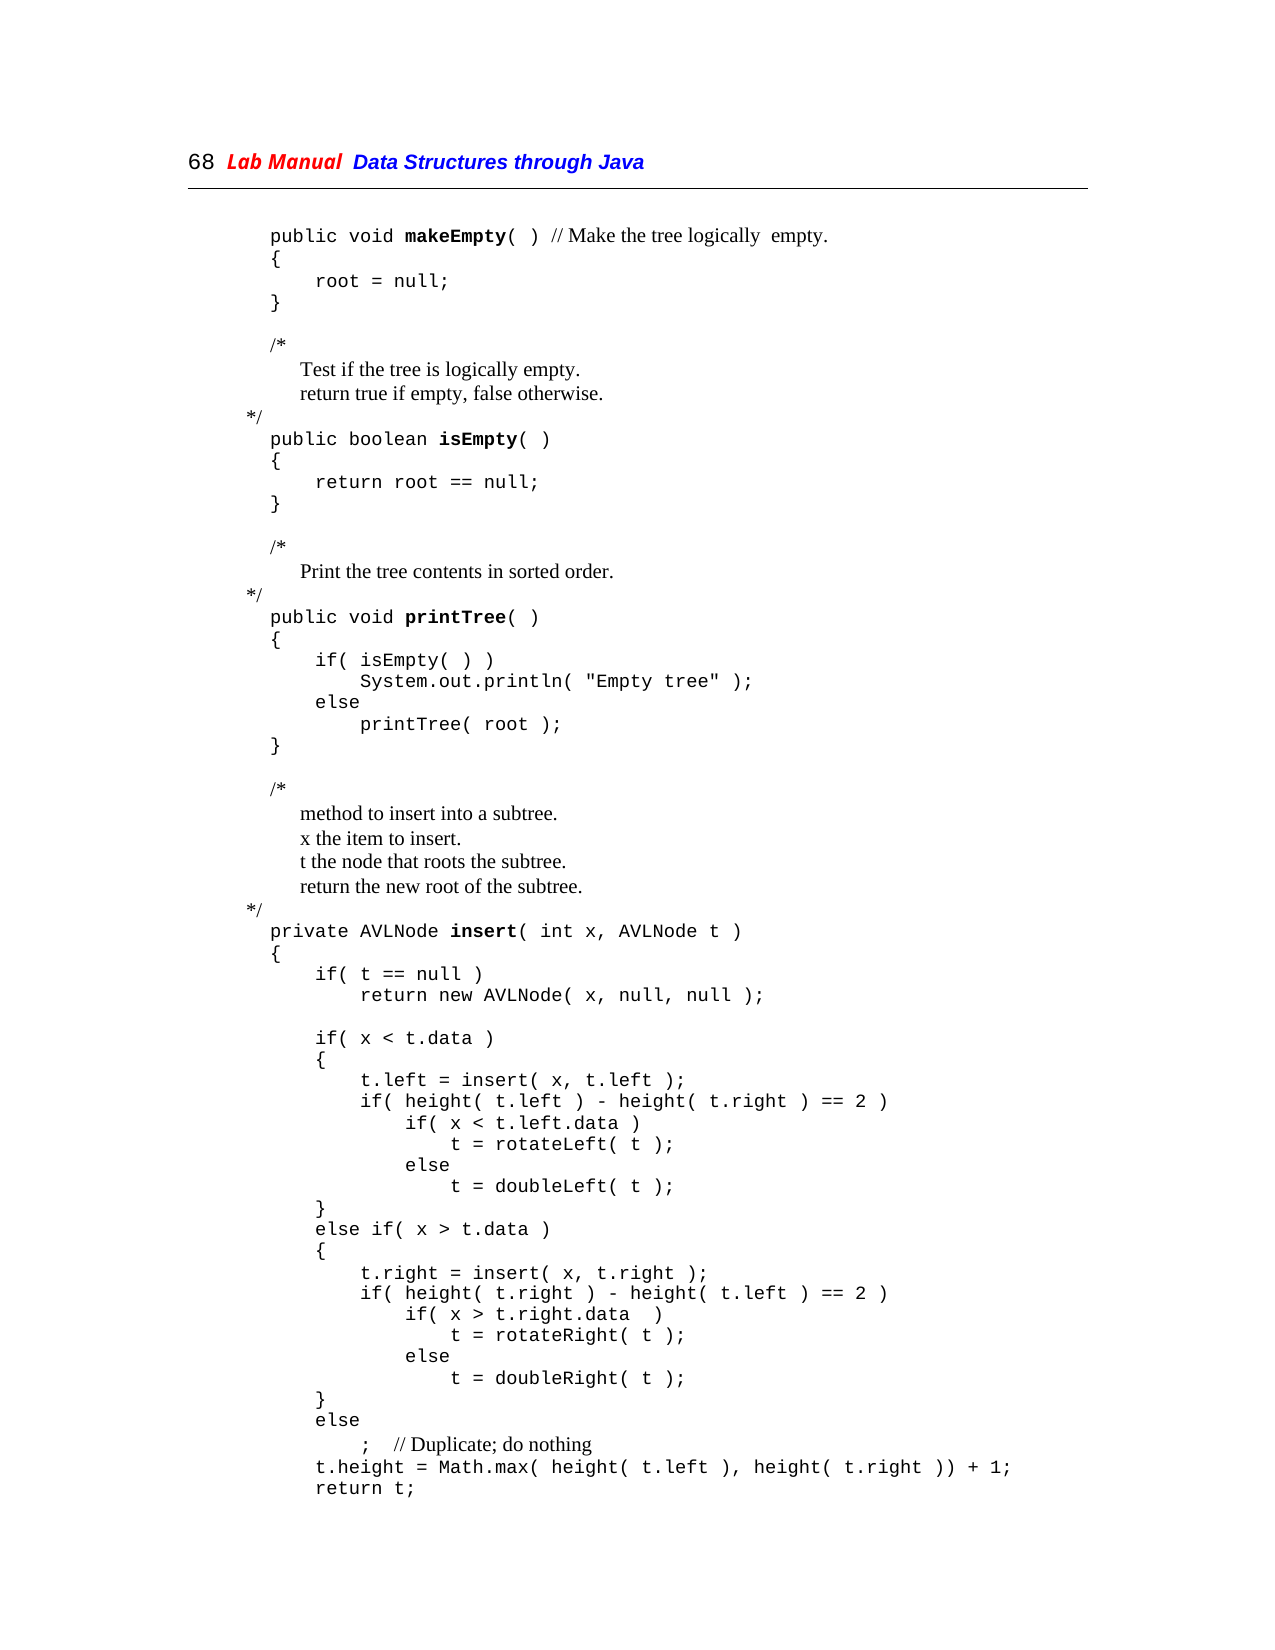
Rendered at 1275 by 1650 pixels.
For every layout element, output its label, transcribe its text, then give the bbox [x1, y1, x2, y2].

text if( t == null ) [315, 965, 909, 986]
text if( height( t.left ) - height( t.right ) == 2 ) if( x < t.left.data ) [360, 1092, 891, 1135]
text /* [270, 333, 909, 357]
text } [315, 1390, 1100, 1411]
text return new AVLNode( x, null, null ); [360, 986, 909, 1007]
text t = rotateLeft( t ); [450, 1135, 909, 1156]
text public boolean isEmpty( ) [270, 429, 909, 451]
text { [315, 1241, 1100, 1262]
text if( isEmpty( ) ) [315, 651, 909, 672]
text t.left = insert( x, t.left ); [360, 1071, 909, 1092]
text { [315, 1050, 1100, 1071]
text t = rotateRight( t ); [450, 1326, 909, 1347]
text ; // Duplicate; do nothing [360, 1432, 909, 1457]
text if( height( t.right ) - height( t.left ) == 2 ) if( x > t.right.data ) [360, 1283, 889, 1326]
text { [270, 629, 1100, 651]
text public void makeEmpty( ) // Make the tree logically empty. [270, 223, 909, 248]
text else [405, 1156, 909, 1177]
text */ [246, 898, 909, 922]
text else [405, 1347, 909, 1368]
text { [270, 451, 1100, 472]
text printTree( root ); [360, 714, 909, 736]
text } [270, 736, 1100, 757]
text /* [270, 535, 909, 559]
text root = null; [315, 270, 909, 291]
text System.out.println( "Empty tree" ); [360, 672, 909, 693]
text return root == null; [315, 472, 909, 494]
text /* [270, 777, 909, 801]
text Test if the tree is logically empty. return true if empty, false otherwise. [300, 357, 606, 405]
text else [315, 1411, 909, 1432]
text { [270, 944, 1100, 965]
text */ [246, 405, 909, 429]
text } [270, 494, 1100, 515]
text t = doubleLeft( t ); [450, 1177, 909, 1198]
text public void printTree( ) [270, 607, 909, 629]
text t.right = insert( x, t.right ); [360, 1262, 909, 1283]
text t.height = Math.max( height( t.left ), height( t.right )) + 1; return t; [315, 1457, 1015, 1500]
text t the node that roots the subtree. return the new root of the subtree. [300, 849, 585, 898]
text } [315, 1198, 1100, 1220]
text else [315, 693, 909, 714]
text */ [246, 583, 909, 607]
text else if( x > t.data ) [315, 1220, 909, 1241]
text if( x < t.data ) [315, 1028, 909, 1050]
text { [270, 249, 1100, 270]
text } [270, 291, 1100, 313]
text t = doubleRight( t ); [450, 1368, 909, 1390]
text private AVLNode insert( int x, AVLNode t ) [270, 922, 909, 943]
text Print the tree contents in sorted order. [300, 559, 909, 583]
text method to insert into a subtree. x the item to insert. [300, 801, 560, 849]
